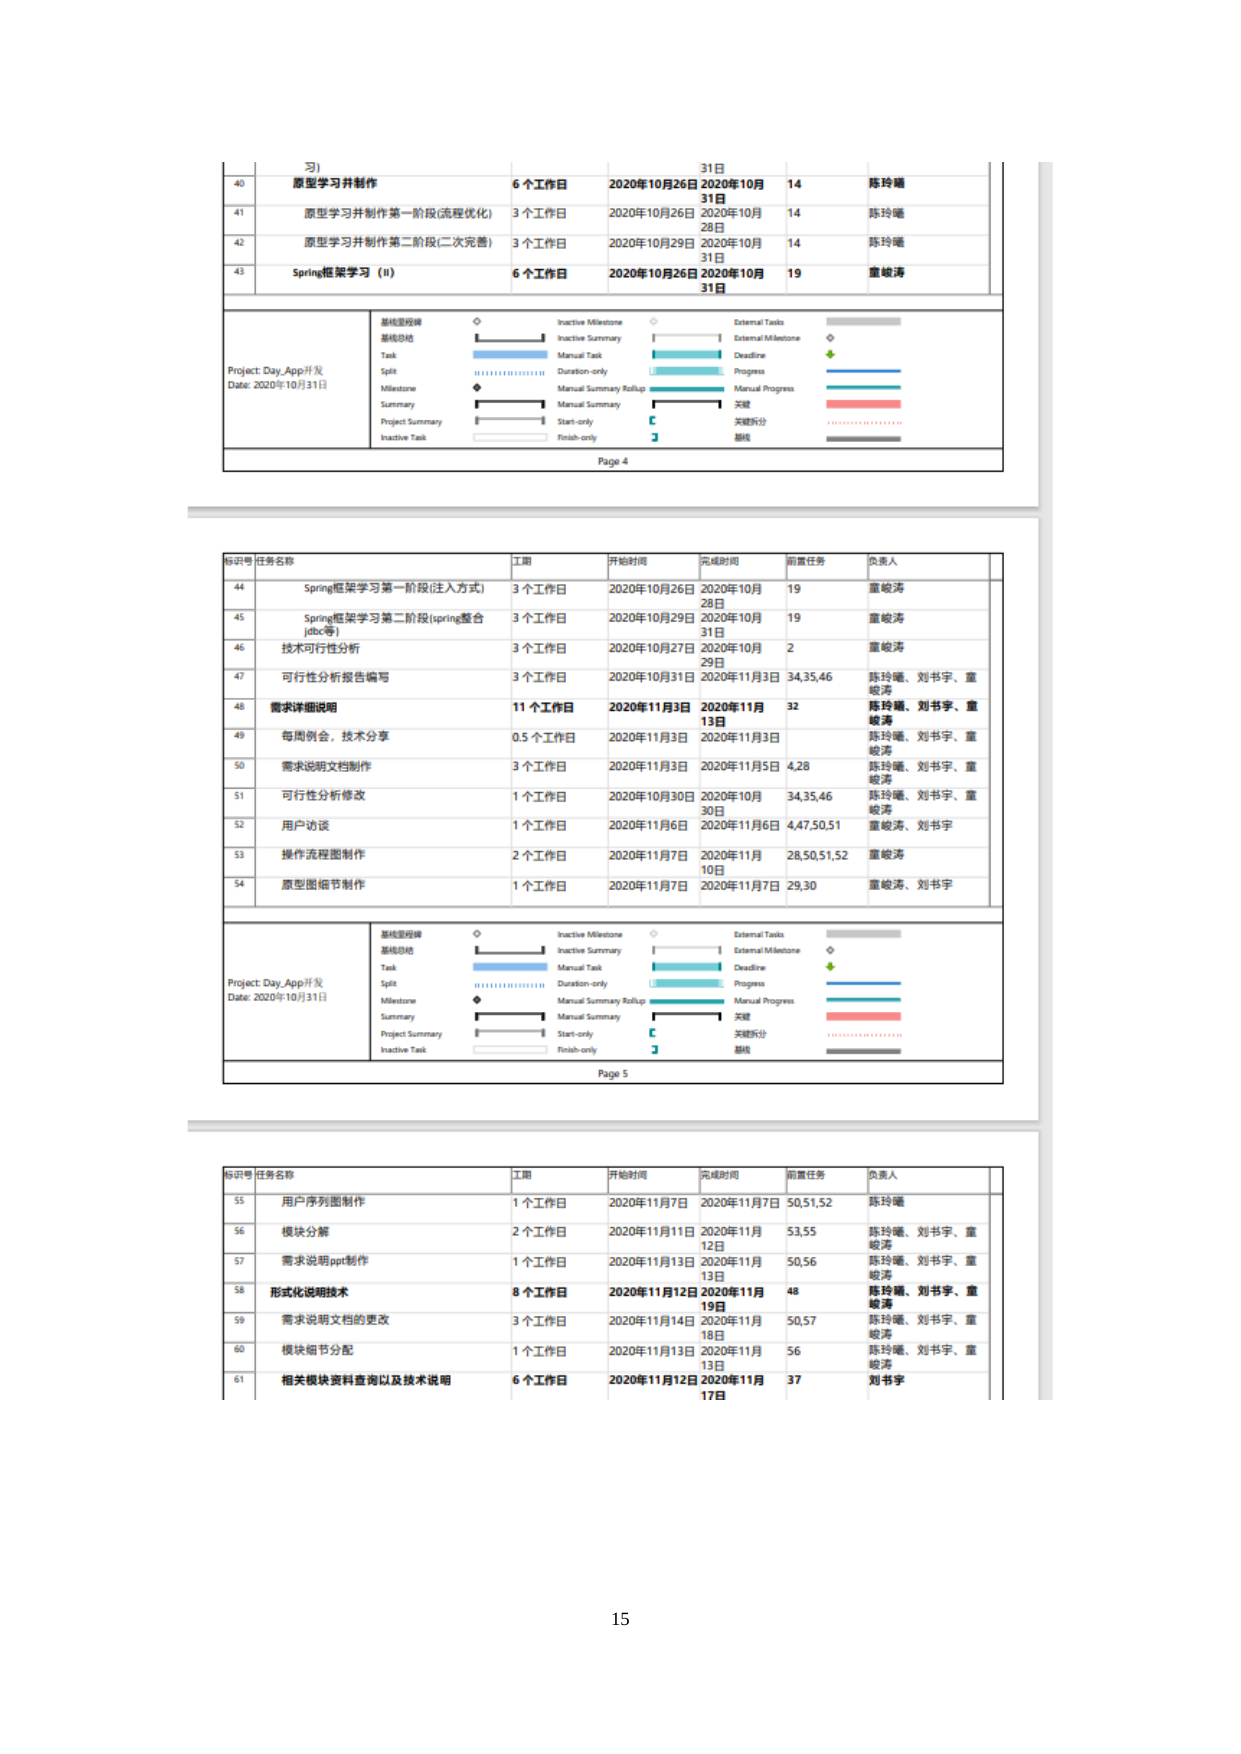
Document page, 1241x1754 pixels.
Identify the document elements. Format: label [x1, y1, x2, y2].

picture [187, 162, 1053, 1400]
